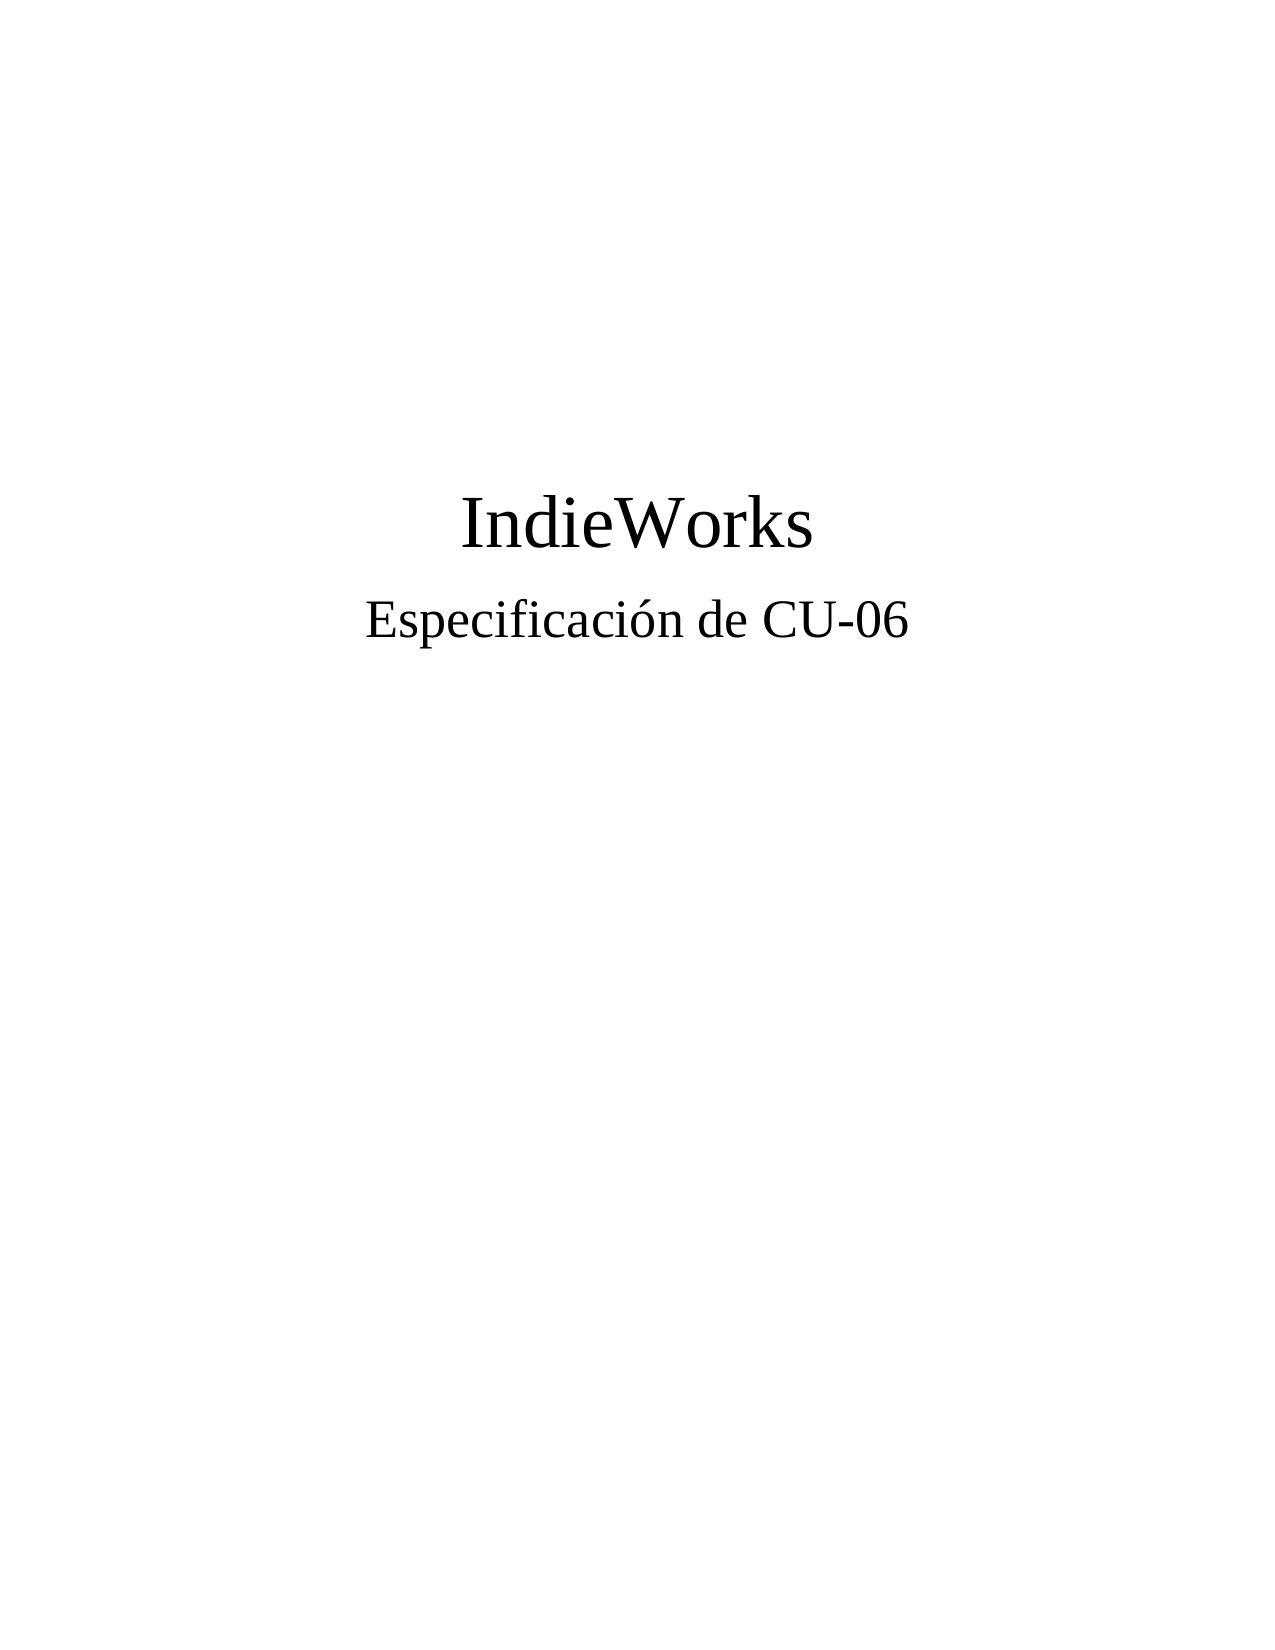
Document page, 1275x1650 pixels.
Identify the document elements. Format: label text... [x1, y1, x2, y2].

text Especificación de CU-06 [177, 587, 1098, 649]
text IndieWorks [177, 477, 1098, 563]
